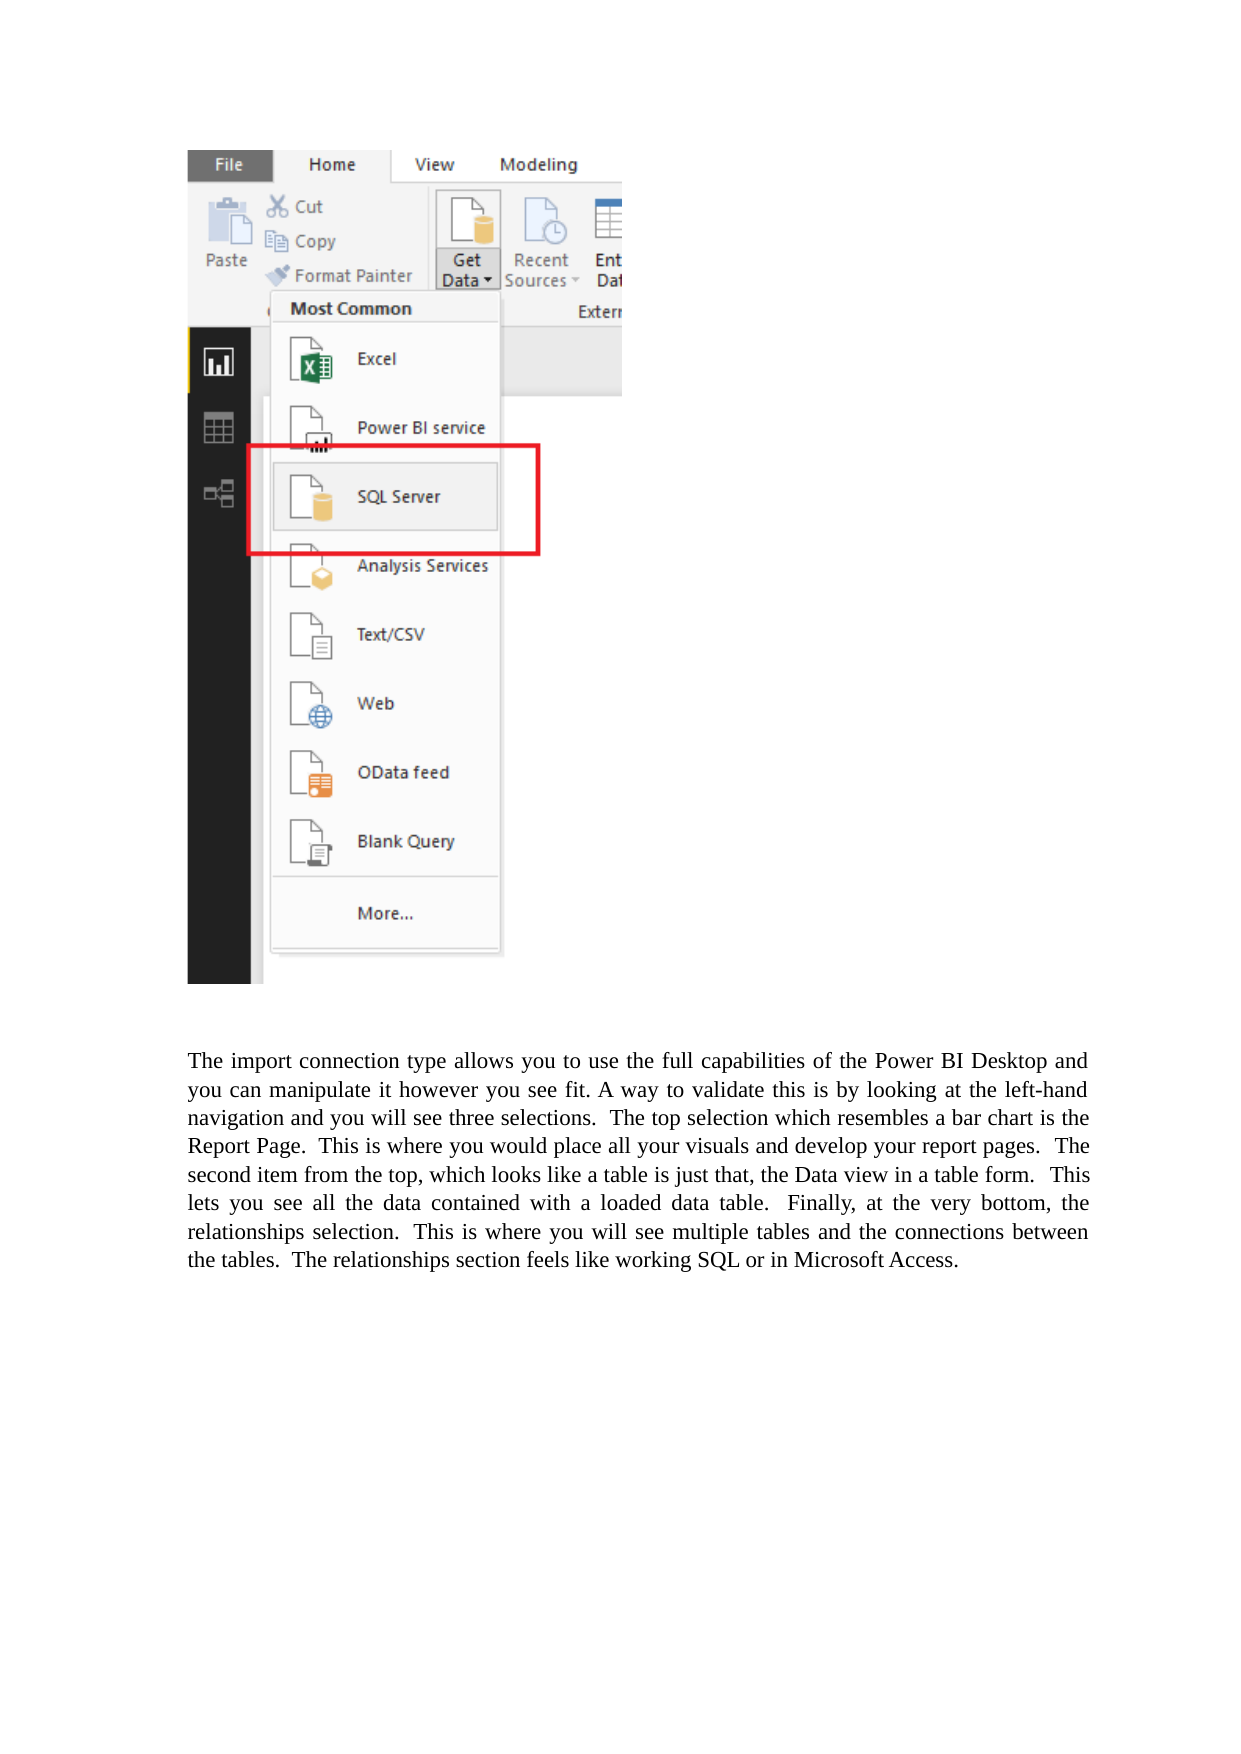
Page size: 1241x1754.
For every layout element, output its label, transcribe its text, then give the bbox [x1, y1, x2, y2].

picture [187, 150, 622, 984]
text The import connection type allows you to use the full capabilities of the Power BI Desktop and you can manipulate it however you see fit. A way to validate this is by looking at the left-hand navigation and you will see three selections. The top selection which resembles a bar chart is the Report Page. This is where you would place all your visuals and develop your report pages. The second item from the top, which looks like a table is just that, the Data view in a table form. This lets you see all the data contained with a loaded data table. Finally, at the very bottom, the relationships selection. This is where you will see multiple tables and the connections between the tables. The relationships section feels like working SQL or in Microsoft Access. [187, 1047, 1090, 1273]
